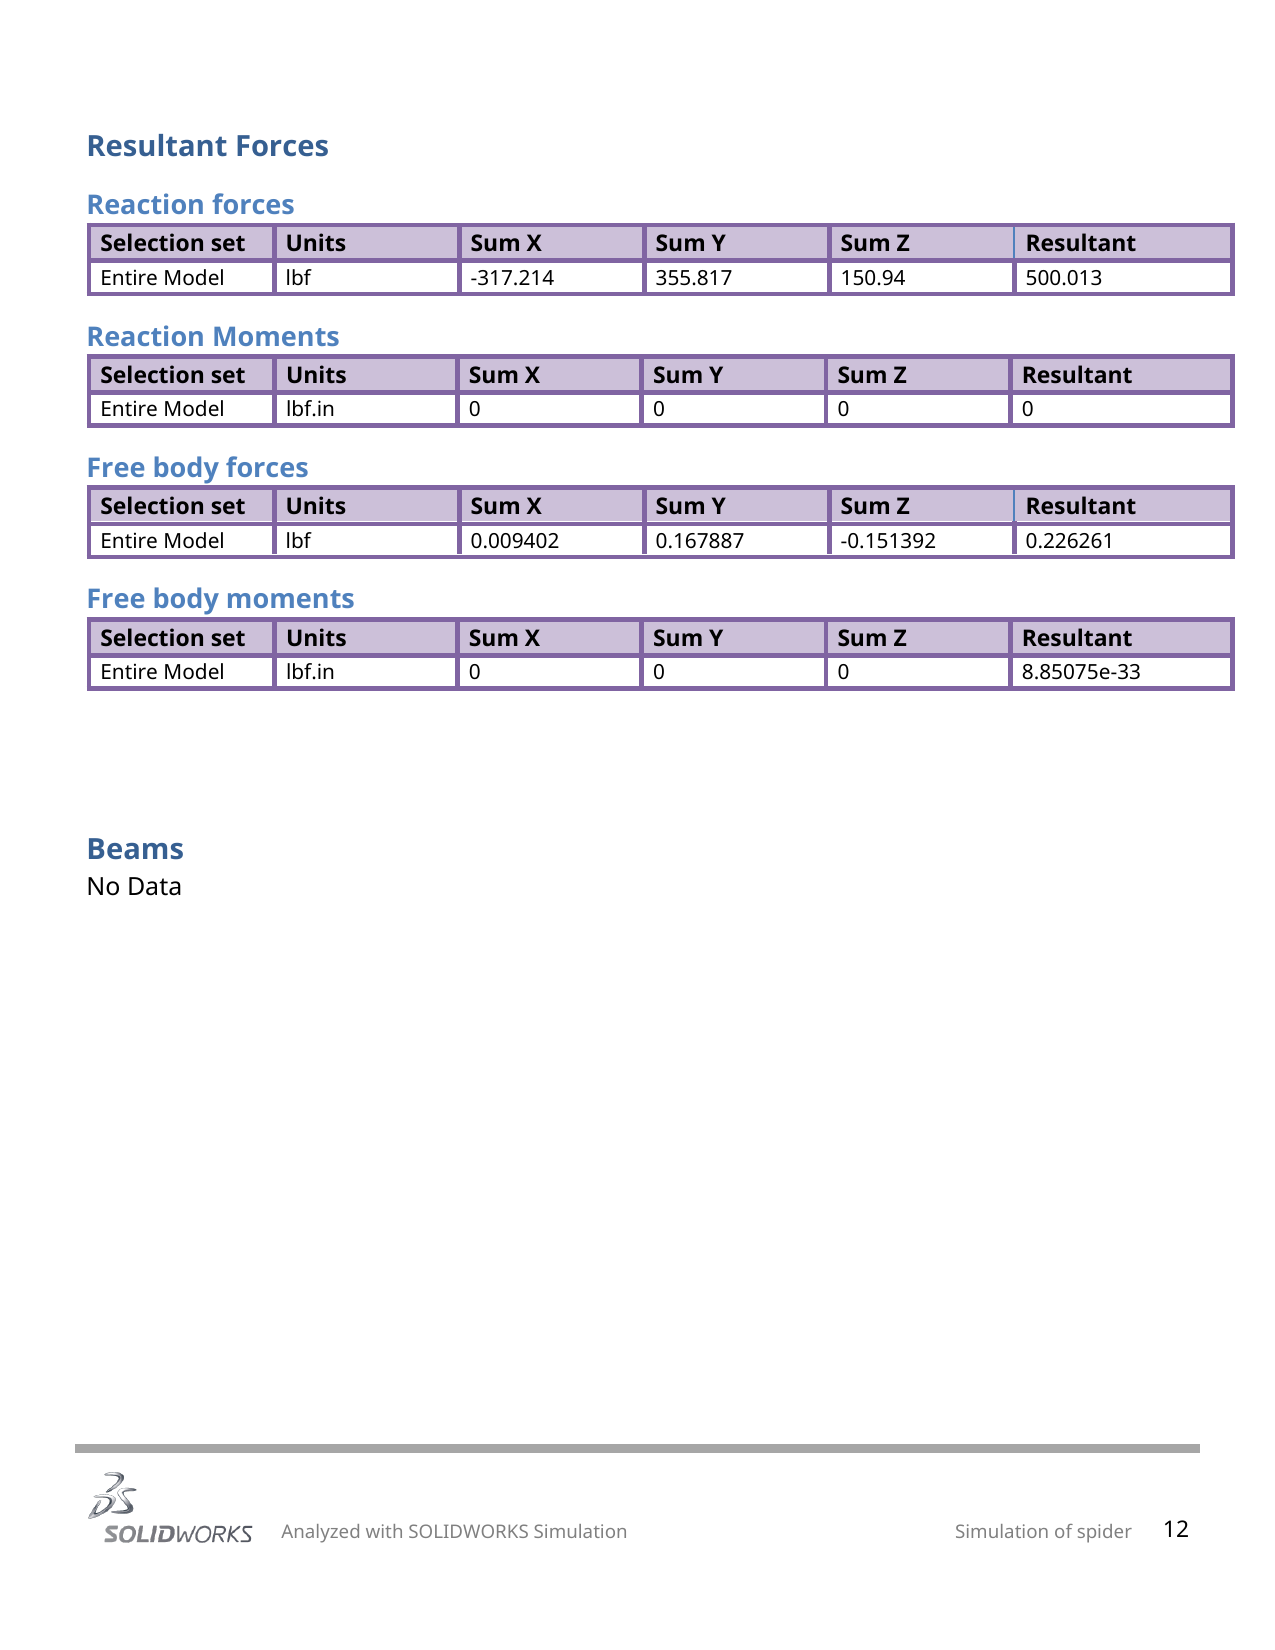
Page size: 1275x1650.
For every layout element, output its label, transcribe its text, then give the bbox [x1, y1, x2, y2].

picture [86, 1453, 254, 1544]
table_header Resultant Forces Reaction forces Reaction Moments [75, 75, 1252, 428]
table_header Beams No Data [75, 779, 1200, 902]
table_cell Free body forces Free body moments [75, 428, 1252, 722]
